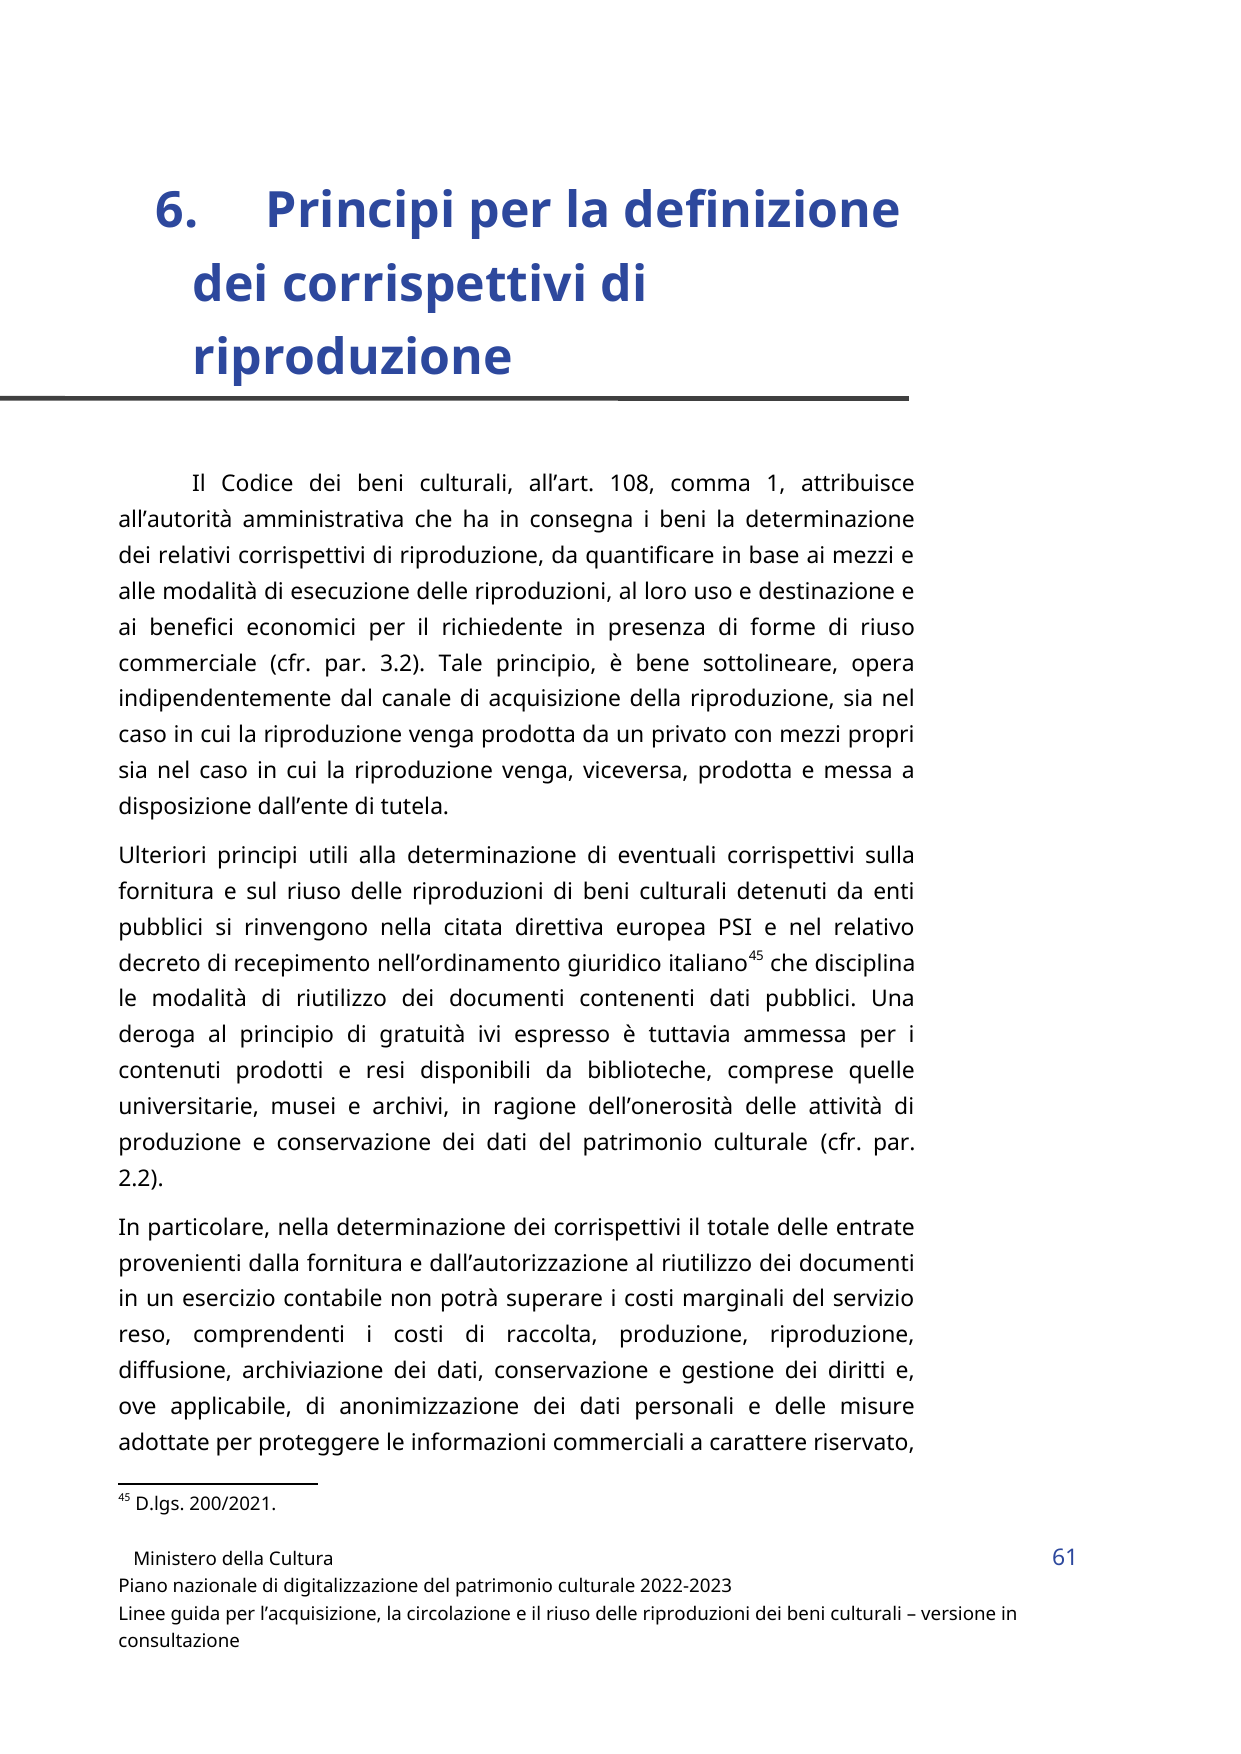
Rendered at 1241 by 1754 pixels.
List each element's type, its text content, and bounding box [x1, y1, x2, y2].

subtitle Principi per la definizione dei corrispettivi di riproduzione [155, 174, 916, 389]
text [118, 1211, 916, 1457]
text Il Codice dei beni culturali, all’art. 108, comma 1, attribuisce all’autorità amministrativa che ha in consegna i beni la determinazione dei relativi corrispettivi di riproduzione, da quantificare in base ai mezzi e alle modalità di esecuzione delle riproduzioni, al loro uso e destinazione e ai benefici economici per il richiedente in presenza di forme di riuso commerciale (cfr. par. 3.2). Tale principio, è bene sottolineare, opera indipendentemente dal canale di acquisizione della riproduzione, sia nel caso in cui la riproduzione venga prodotta da un privato con mezzi propri sia nel caso in cui la riproduzione venga, viceversa, prodotta e messa a disposizione dall’ente di tutela. [118, 467, 916, 821]
text Ulteriori principi utili alla determinazione di eventuali corrispettivi sulla fornitura e sul riuso delle riproduzioni di beni culturali detenuti da enti pubblici si rinvengono nella citata direttiva europea PSI e nel relativo decreto di recepimento nell’ordinamento giuridico italiano che disciplina le modalità di riutilizzo dei documenti contenenti dati pubblici. Una deroga al principio di gratuità ivi espresso è tuttavia ammessa per i contenuti prodotti e resi disponibili da biblioteche, comprese quelle universitarie, musei e archivi, in ragione dell’onerosità delle attività di produzione e conservazione dei dati del patrimonio culturale (cfr. par. 2.2). [118, 839, 916, 1193]
